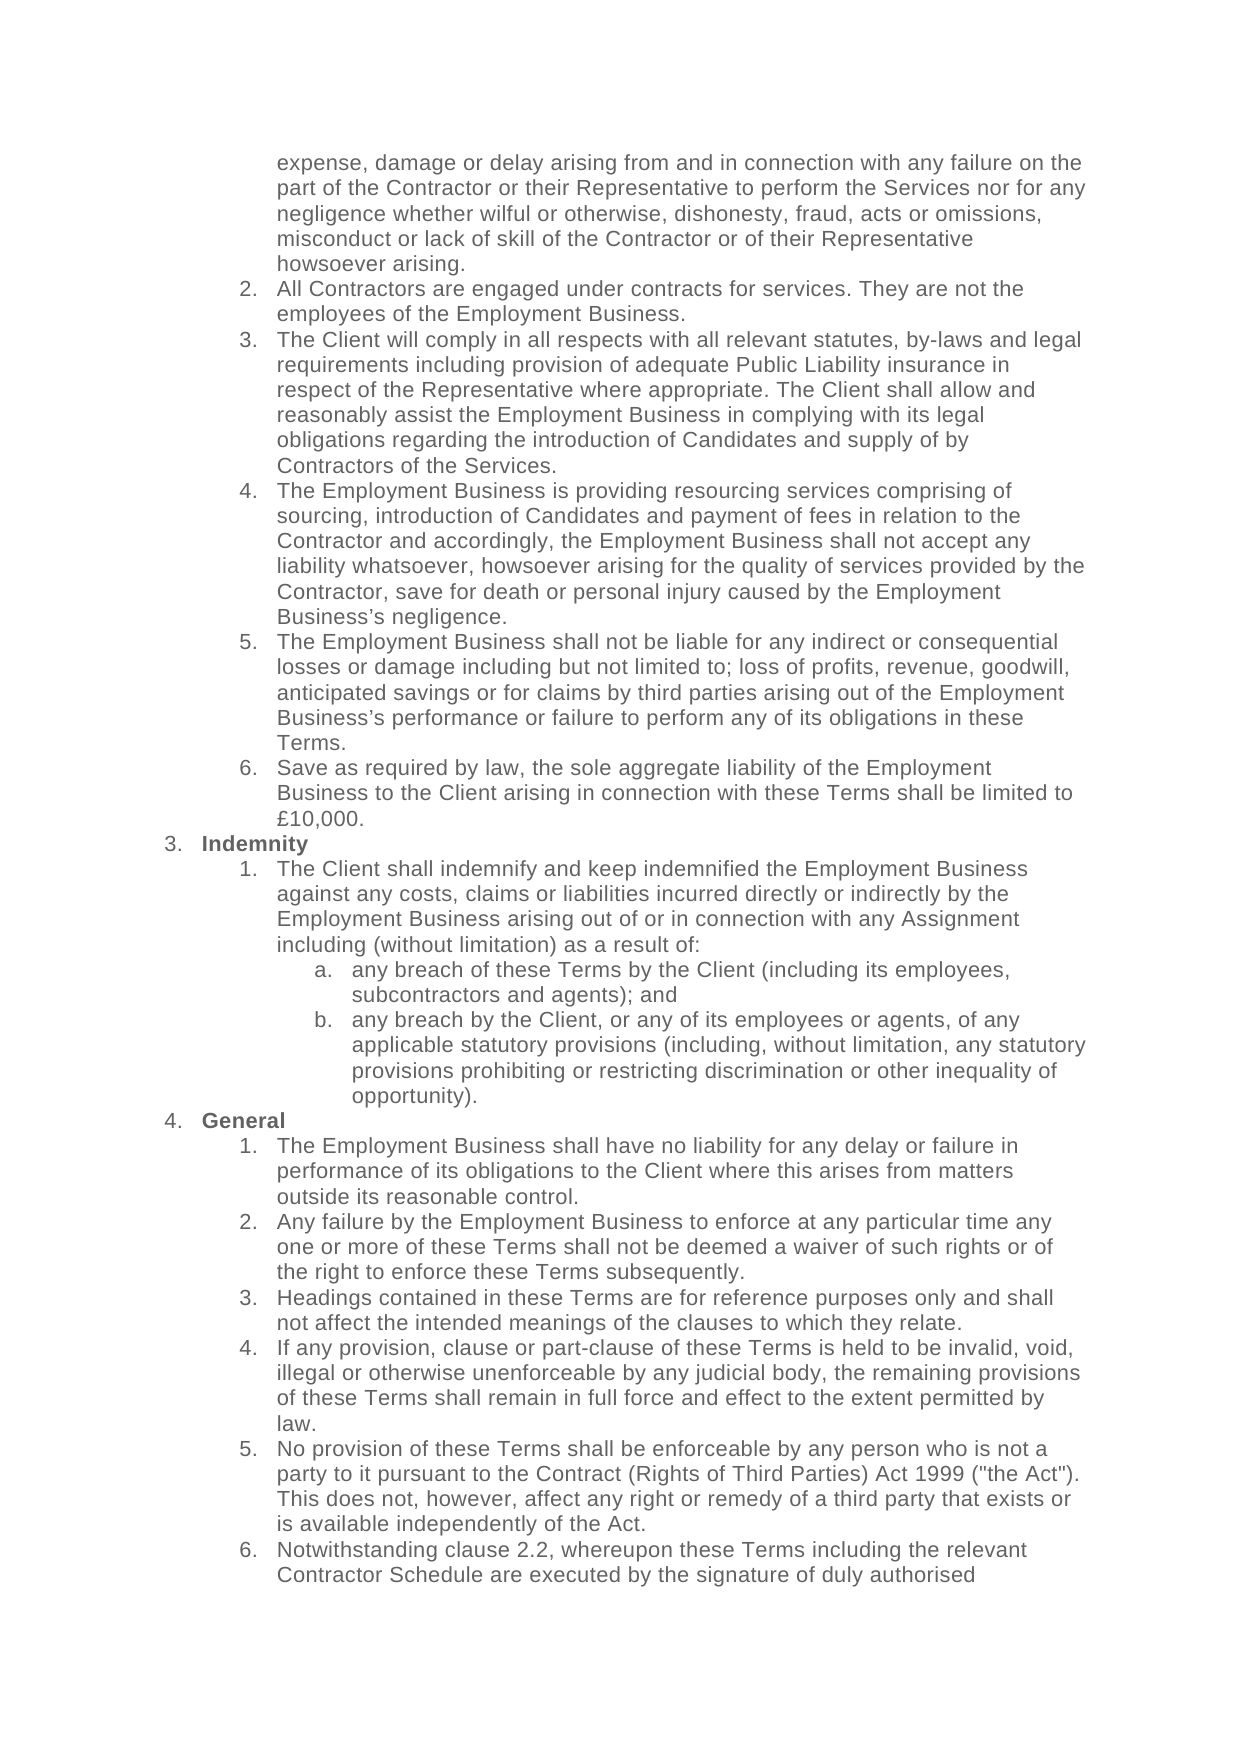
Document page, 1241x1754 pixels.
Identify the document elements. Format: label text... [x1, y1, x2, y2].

list Any failure by the Employment Business to enforce at any particular time any one or more of these Terms shall not be deemed a waiver of such rights or of the right to enforce these Terms subsequently. [239, 1209, 1090, 1284]
list The Employment Business shall not be liable for any indirect or consequential losses or damage including but not limited to; loss of profits, revenue, goodwill, anticipated savings or for claims by third parties arising out of the Employment Business’s performance or failure to perform any of its obligations in these Terms. [239, 629, 1090, 755]
list No provision of these Terms shall be enforceable by any person who is not a party to it pursuant to the Contract (Rights of Third Parties) Act 1999 ("the Act"). This does not, however, affect any right or remedy of a third party that exists or is available independently of the Act. [239, 1436, 1090, 1536]
list The Employment Business is providing resourcing services comprising of sourcing, introduction of Candidates and payment of fees in relation to the Contractor and accordingly, the Employment Business shall not accept any liability whatsoever, howsoever arising for the quality of services provided by the Contractor, save for death or personal injury caused by the Employment Business’s negligence. [239, 478, 1090, 629]
list The Employment Business shall have no liability for any delay or failure in performance of its obligations to the Client where this arises from matters outside its reasonable control. [239, 1133, 1090, 1209]
list General [164, 1108, 1090, 1133]
list If any provision, clause or part-clause of these Terms is held to be invalid, void, illegal or otherwise unenforceable by any judicial body, the remaining provisions of these Terms shall remain in full force and effect to the extent permitted by law. [239, 1335, 1090, 1436]
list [239, 150, 1090, 276]
list Headings contained in these Terms are for reference purposes only and shall not affect the intended meanings of the clauses to which they relate. [239, 1284, 1090, 1335]
list any breach by the Client, or any of its employees or agents, of any applicable statutory provisions (including, without limitation, any statutory provisions prohibiting or restricting discrimination or other inequality of opportunity). [314, 1007, 1090, 1108]
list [239, 1536, 1090, 1587]
list Save as required by law, the sole aggregate liability of the Employment Business to the Client arising in connection with these Terms shall be limited to £10,000. [239, 755, 1090, 831]
list Indemnity [164, 831, 1090, 856]
list All Contractors are engaged under contracts for services. They are not the employees of the Employment Business. [239, 276, 1090, 326]
list any breach of these Terms by the Client (including its employees, subcontractors and agents); and [314, 957, 1090, 1007]
list The Client will comply in all respects with all relevant statutes, by-laws and legal requirements including provision of adequate Public Liability insurance in respect of the Representative where appropriate. The Client shall allow and reasonably assist the Employment Business in complying with its legal obligations regarding the introduction of Candidates and supply of by Contractors of the Services. [239, 326, 1090, 478]
list The Client shall indemnify and keep indemnified the Employment Business against any costs, claims or liabilities incurred directly or indirectly by the Employment Business arising out of or in connection with any Assignment including (without limitation) as a result of: [239, 856, 1090, 957]
